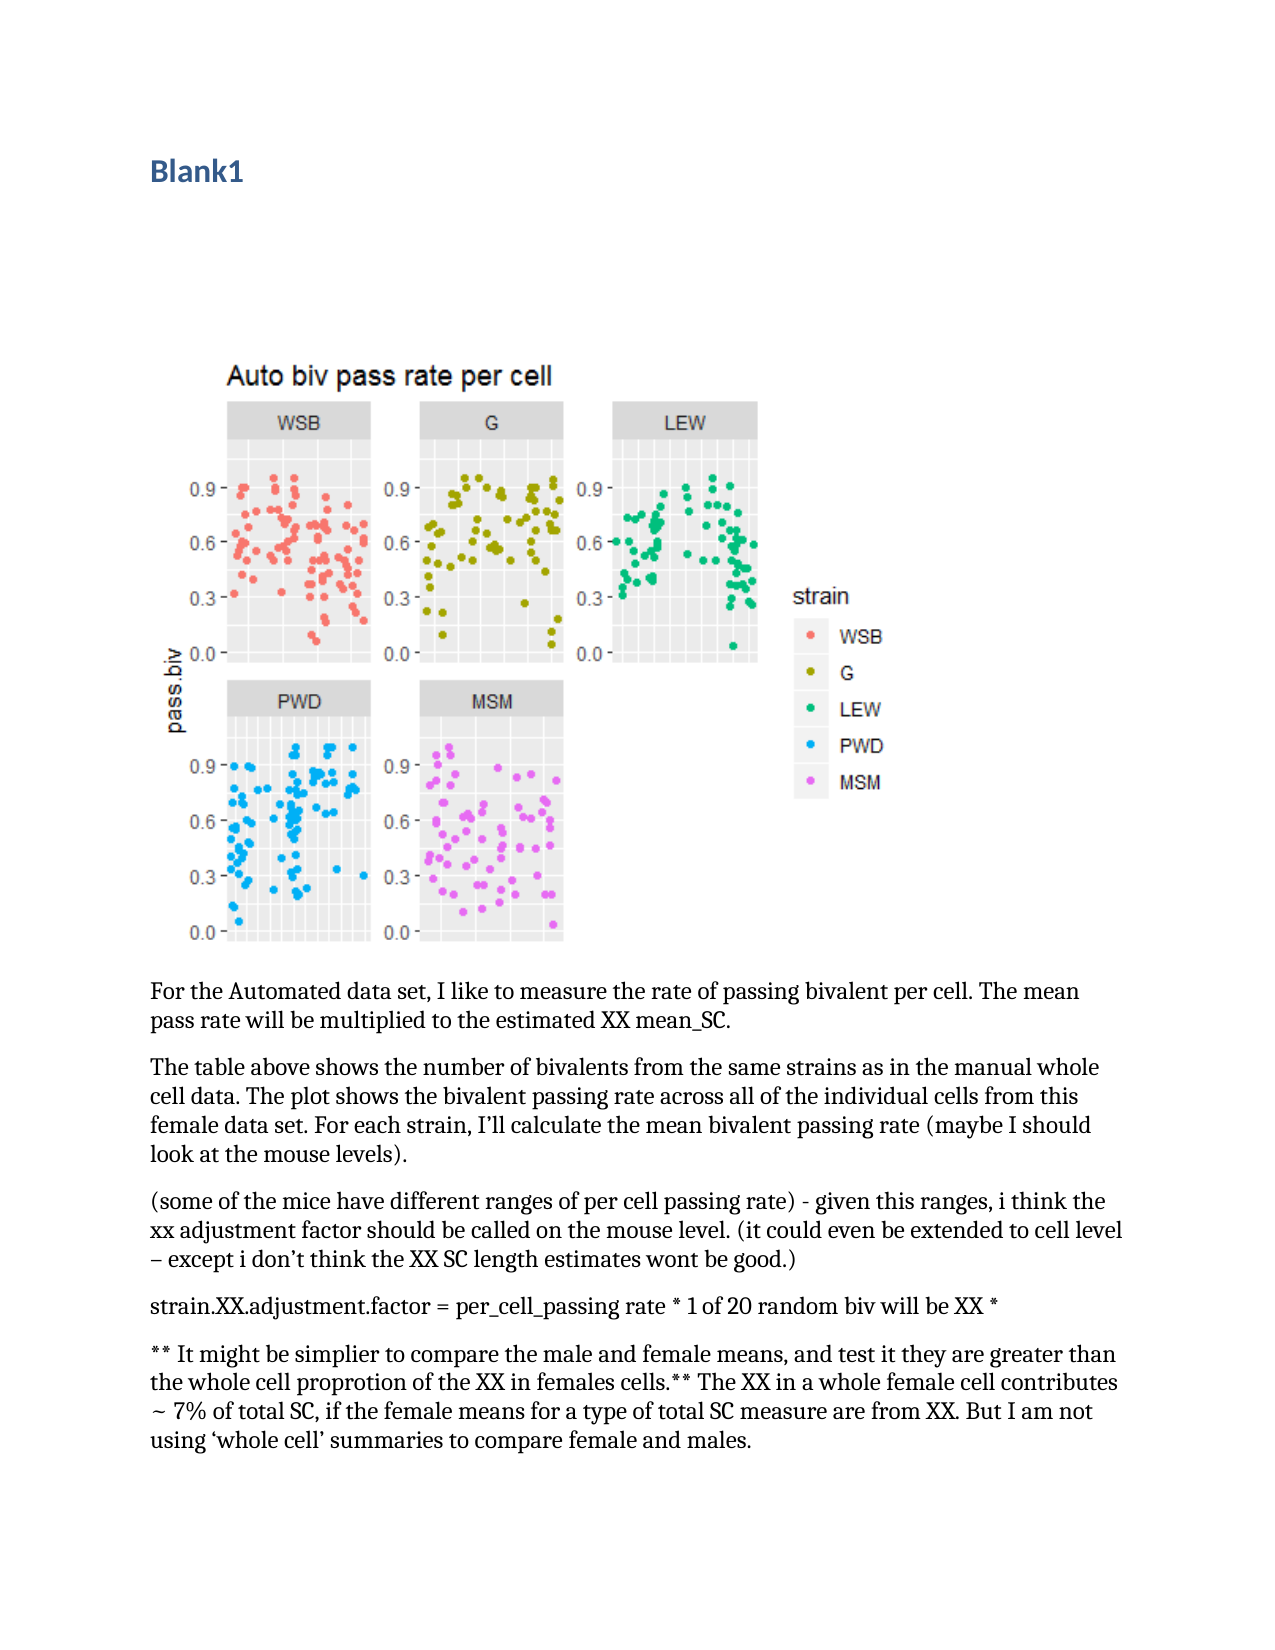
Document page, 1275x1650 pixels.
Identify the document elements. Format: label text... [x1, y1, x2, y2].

text ** It might be simplier to compare the male and female means, and test it they are greater than the whole cell proprotion of the XX in females cells.** The XX in a whole female cell contributes ~ 7% of total SC, if the female means for a type of total SC measure are from XX. But I am not using ‘whole cell’ summaries to compare female and males. [150, 1339, 1125, 1454]
text (some of the mice have different ranges of per cell passing rate) - given this ranges, i think the xx adjustment factor should be called on the mouse level. (it could even be extended to cell level – except i don’t think the XX SC length estimates wont be good.) [150, 1187, 1125, 1273]
text strain.XX.adjustment.factor = per_cell_passing rate * 1 of 20 random biv will be XX * [150, 1292, 1125, 1321]
text For the Automated data set, I like to measure the rate of passing bivalent per cell. The mean pass rate will be multiplied to the estimated XX mean_SC. [150, 977, 1125, 1034]
picture [150, 352, 908, 959]
subtitle Blank1 [150, 150, 1125, 191]
text The table above shows the number of bivalents from the same strains as in the manual whole cell data. The plot shows the bivalent passing rate across all of the individual cells from this female data set. For each strain, I’ll calculate the mean bivalent passing rate (maybe I should look at the mouse levels). [150, 1053, 1125, 1168]
